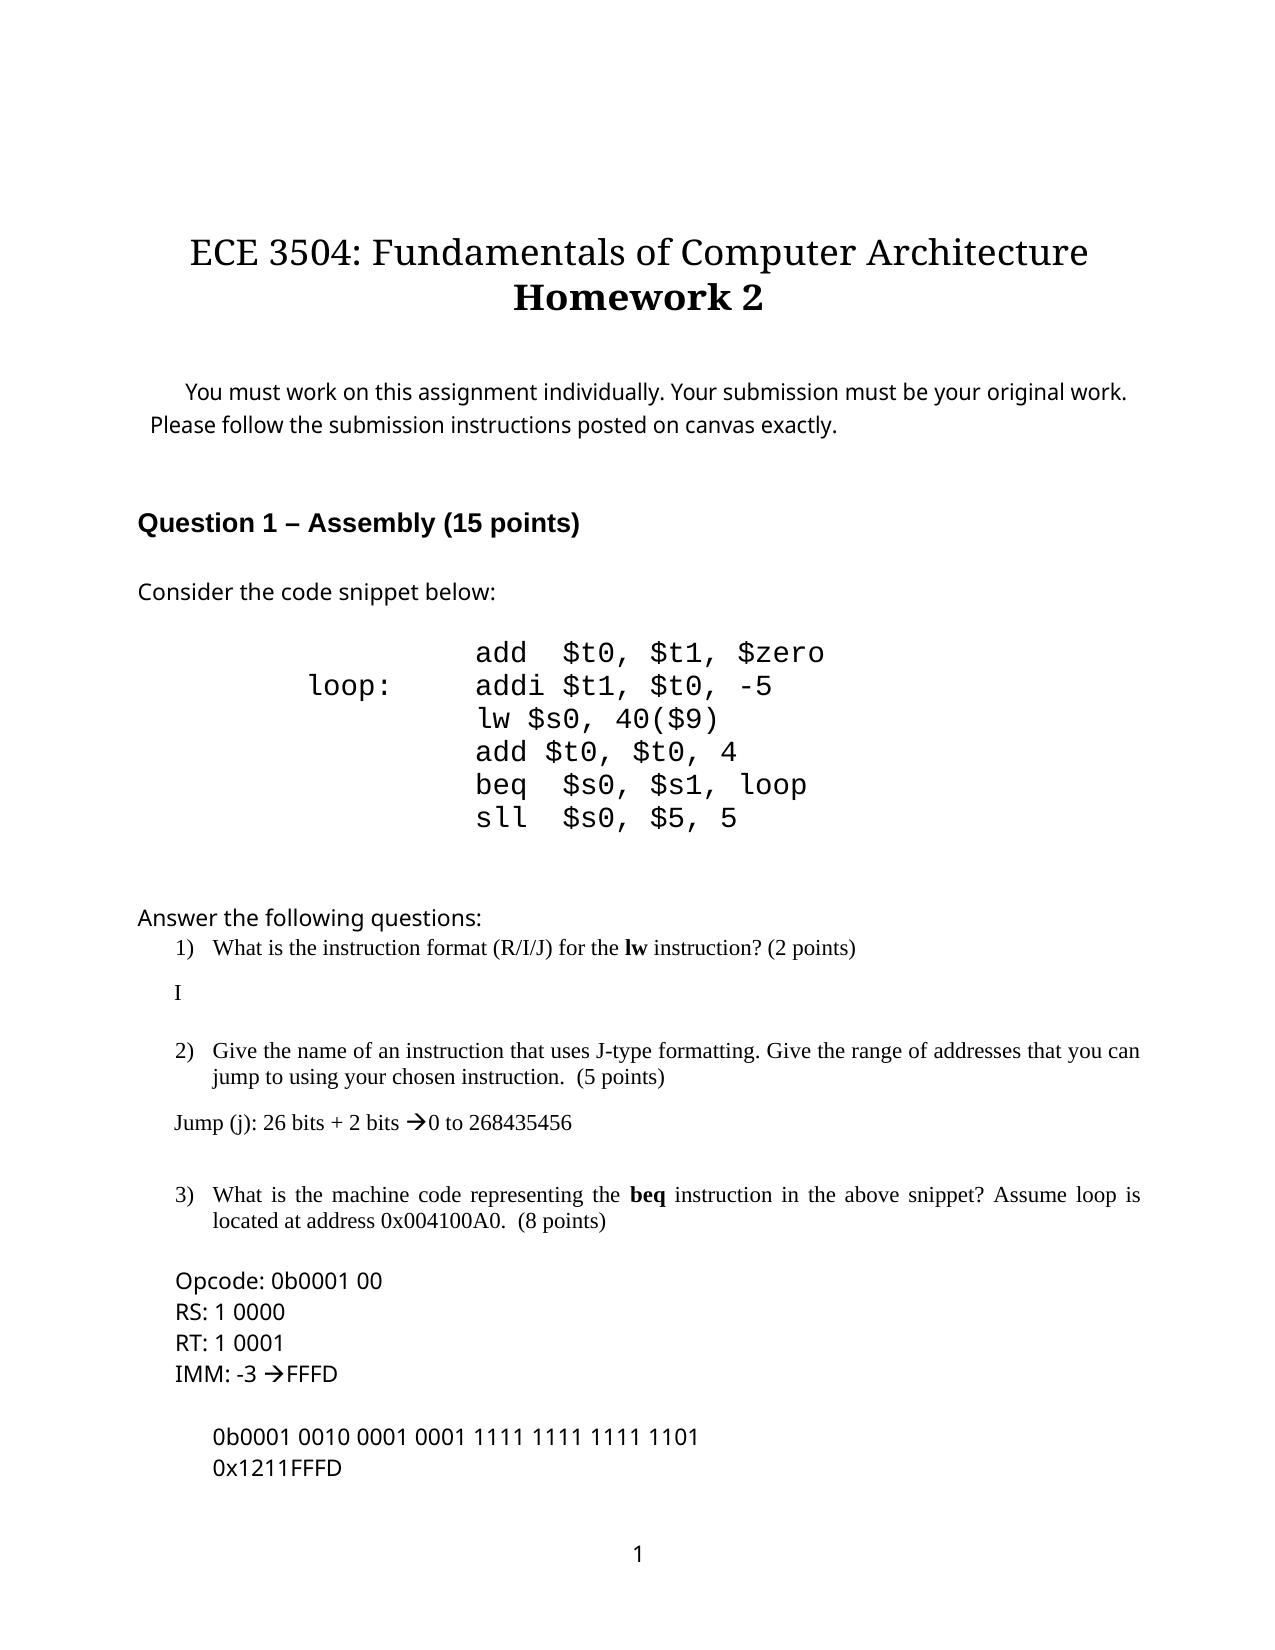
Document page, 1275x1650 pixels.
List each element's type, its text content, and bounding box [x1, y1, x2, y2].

list What is the instruction format (R/I/J) for the lw instruction? (2 points) [175, 933, 1142, 960]
text You must work on this assignment individually. Your submission must be your original work. [185, 376, 1142, 408]
text Please follow the submission instructions posted on canvas exactly. [150, 409, 1142, 440]
list Give the name of an instruction that uses J-type formatting. Give the range of addresses that you can jump to using your chosen instruction. (5 points) [175, 1037, 1142, 1089]
list What is the machine code representing the beq instruction in the above snippet? Assume loop is located at address 0x004100A0. (8 points) [175, 1181, 1142, 1233]
text Answer the following questions: [137, 902, 1142, 933]
subtitle Question 1 – Assembly (15 points) [137, 507, 1142, 538]
text IMM: -3 FFFD [175, 1358, 1142, 1390]
text add $t0, $t0, 4 [190, 737, 1067, 770]
text 0b0001 0010 0001 0001 1111 1111 1111 1101 [212, 1421, 1142, 1452]
text lw $s0, 40($9) [190, 704, 1067, 737]
text Homework 2 [171, 273, 1106, 319]
text sll $s0, $5, 5 [190, 803, 1067, 836]
text Consider the code snippet below: [137, 576, 1142, 607]
text beq $s0, $s1, loop [190, 770, 1067, 803]
text 0x1211FFFD [212, 1452, 1142, 1483]
list Jump (j): 26 bits + 2 bits 0 to 268435456 [174, 1109, 1142, 1135]
text RS: 1 0000 [175, 1296, 1142, 1327]
text Opcode: 0b0001 00 [175, 1265, 1142, 1296]
text loop: addi $t1, $t0, -5 [190, 671, 1067, 704]
text RT: 1 0001 [175, 1327, 1142, 1358]
list I [174, 979, 1142, 1006]
text add $t0, $t1, $zero [190, 638, 1067, 671]
text ECE 3504: Fundamentals of Computer Architecture [173, 234, 1106, 273]
